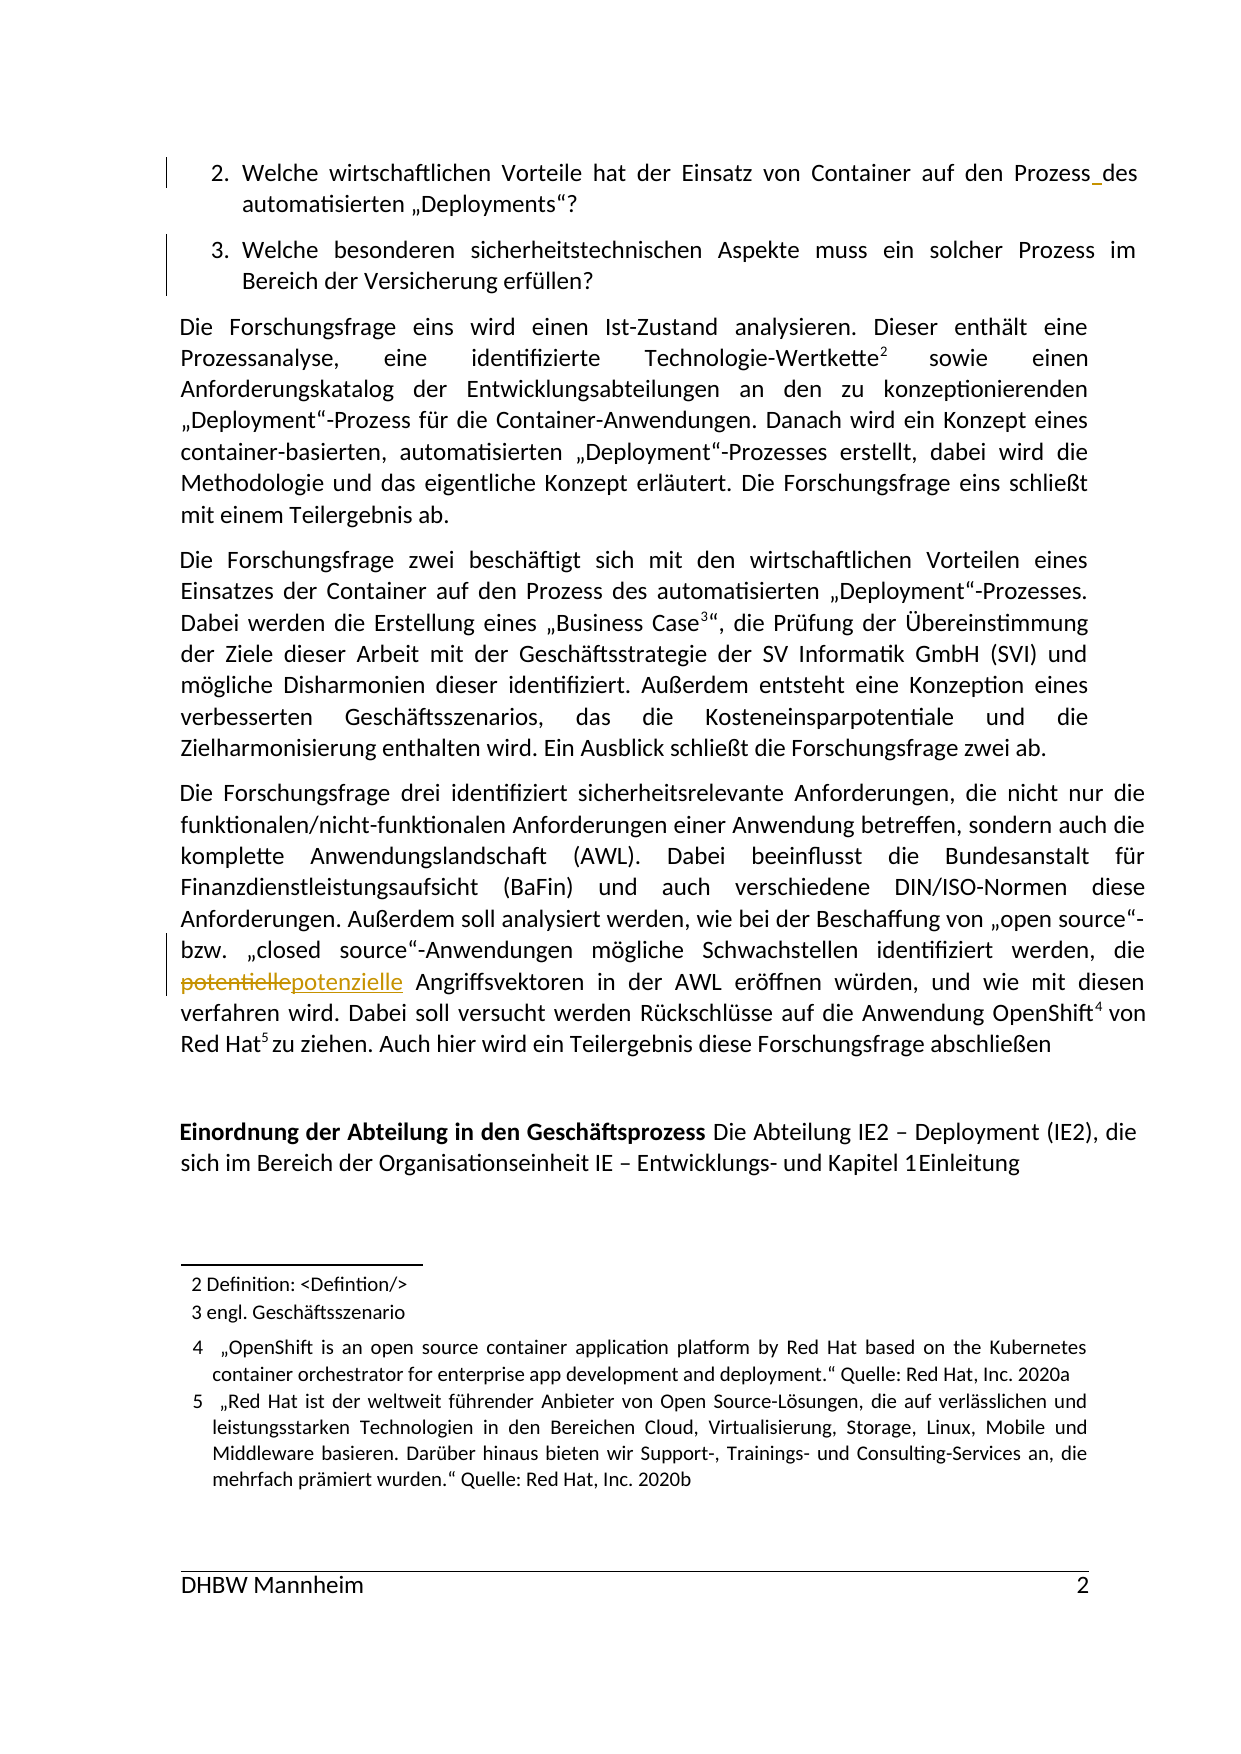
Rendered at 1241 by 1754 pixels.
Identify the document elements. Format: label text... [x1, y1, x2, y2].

text Die Forschungsfrage zwei beschäftigt sich mit den wirtschaftlichen Vorteilen eines Einsatzes der Container auf den Prozess des automatisierten „Deployment“-Prozesses. Dabei werden die Erstellung eines „Business Case“, die Prüfung der Übereinstimmung der Ziele dieser Arbeit mit der Geschäftsstrategie der SV Informatik GmbH (SVI) und mögliche Disharmonien dieser identifiziert. Außerdem entsteht eine Konzeption eines verbesserten Geschäftsszenarios, das die Kosteneinsparpotentiale und die Zielharmonisierung enthalten wird. Ein Ausblick schließt die Forschungsfrage zwei ab. [179, 544, 1089, 763]
list Welche wirtschaftlichen Vorteile hat der Einsatz von Container auf den Prozessdes automatisierten „Deployments“? [211, 157, 1137, 219]
text Die Forschungsfrage drei identifiziert sicherheitsrelevante Anforderungen, die nicht nur die funktionalen/nicht-funktionalen Anforderungen einer Anwendung betreffen, sondern auch die komplette Anwendungslandschaft (AWL). Dabei beeinflusst die Bundesanstalt für Finanzdienstleistungsaufsicht (BaFin) und auch verschiedene DIN/ISO-Normen diese Anforderungen. Außerdem soll analysiert werden, wie bei der Beschaffung von „open source“- bzw. „closed source“-Anwendungen mögliche Schwachstellen identifiziert werden, die Angriffsvektoren in der AWL eröffnen würden, und wie mit diesen verfahren wird. Dabei soll versucht werden Rückschlüsse auf die Anwendung OpenShift von Red Hat zu ziehen. Auch hier wird ein Teilergebnis diese Forschungsfrage abschließen [179, 777, 1146, 1059]
text Einordnung der Abteilung in den Geschäftsprozess Die Abteilung IE2 – Deployment (IE2), die sich im Bereich der Organisationseinheit IE – Entwicklungs- und Kapitel 1 Einleitung [179, 1116, 1137, 1177]
list Welche besonderen sicherheitstechnischen Aspekte muss ein solcher Prozess imBereich der Versicherung erfüllen? [211, 234, 1137, 296]
text Die Forschungsfrage eins wird einen Ist-Zustand analysieren. Dieser enthält eine Prozessanalyse, eine identifizierte Technologie-Wertkette sowie einen Anforderungskatalog der Entwicklungsabteilungen an den zu konzeptionierenden „Deployment“-Prozess für die Container-Anwendungen. Danach wird ein Konzept eines container-basierten, automatisierten „Deployment“-Prozesses erstellt, dabei wird die Methodologie und das eigentliche Konzept erläutert. Die Forschungsfrage eins schließt mit einem Teilergebnis ab. [179, 311, 1089, 529]
